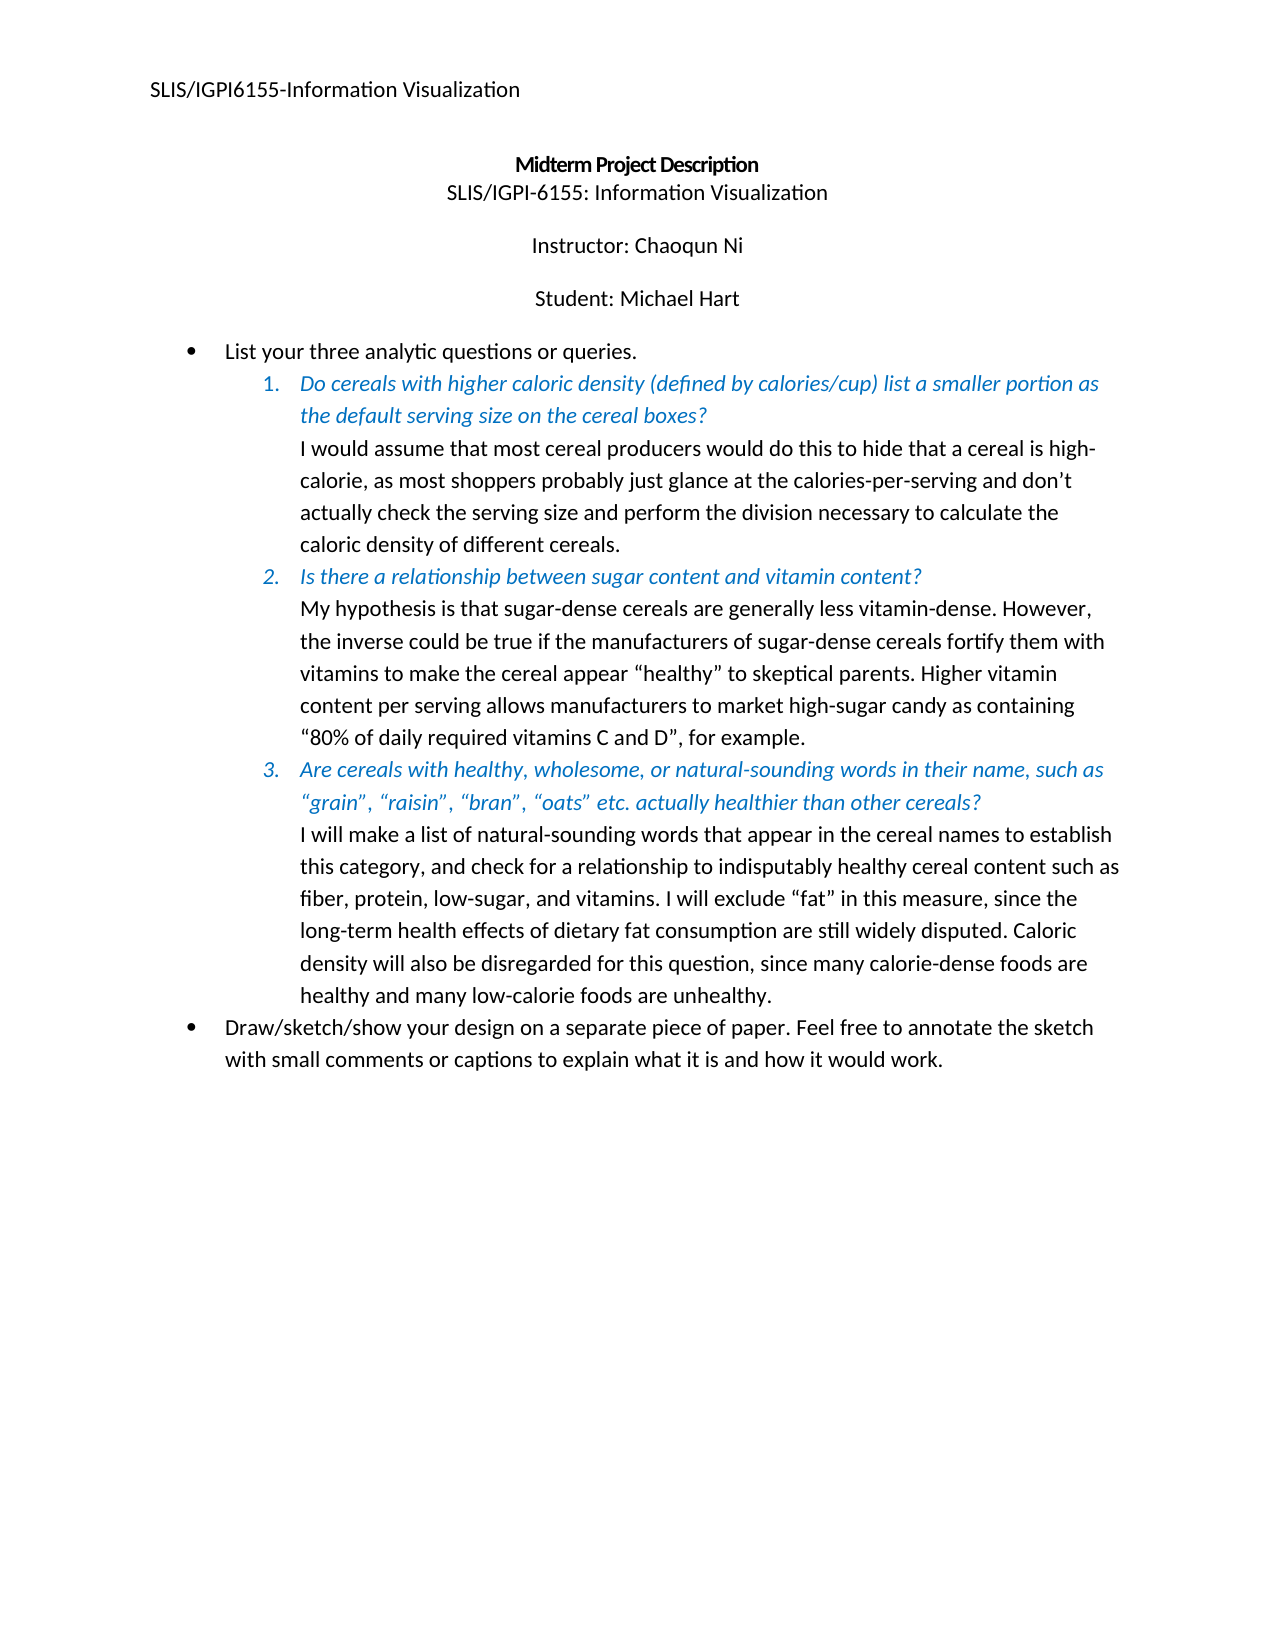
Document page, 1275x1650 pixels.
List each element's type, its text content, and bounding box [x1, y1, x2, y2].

list Is there a relationship between sugar content and vitamin content? [262, 562, 1125, 590]
list Are cereals with healthy, wholesome, or natural-sounding words in their name, such as “grain”, “raisin”, “bran”, “oats” etc. actually healthier than other cereals? [262, 756, 1125, 816]
list Do cereals with higher caloric density (defined by calories/cup) list a smaller portion as the default serving size on the cereal boxes? [262, 369, 1125, 429]
text SLIS/IGPI-6155: Information Visualization [150, 178, 1125, 206]
list My hypothesis is that sugar-dense cereals are generally less vitamin-dense. However, the inverse could be true if the manufacturers of sugar-dense cereals fortify them with vitamins to make the cereal appear “healthy” to skeptical parents. Higher vitamin content per serving allows manufacturers to market high-sugar candy as containing “80% of daily required vitamins C and D”, for example. [300, 594, 1125, 751]
title Midterm Project Description [150, 150, 1125, 178]
text Instructor: Chaoqun Ni [150, 231, 1125, 259]
list I will make a list of natural-sounding words that appear in the cereal names to establish this category, and check for a relationship to indisputably healthy cereal content such as fiber, protein, low-sugar, and vitamins. I will exclude “fat” in this measure, since the long-term health effects of dietary fat consumption are still widely disputed. Caloric density will also be disregarded for this question, since many calorie-dense foods are healthy and many low-calorie foods are unhealthy. [300, 820, 1125, 1009]
list I would assume that most cereal producers would do this to hide that a cereal is high-calorie, as most shoppers probably just glance at the calories-per-serving and don’t actually check the serving size and perform the division necessary to calculate the caloric density of different cereals. [300, 434, 1125, 558]
text Student: Michael Hart [150, 284, 1125, 312]
list List your three analytic questions or queries. [187, 337, 1125, 365]
list Draw/sketch/show your design on a separate piece of paper. Feel free to annotate the sketch with small comments or captions to explain what it is and how it would work. [187, 1013, 1125, 1073]
